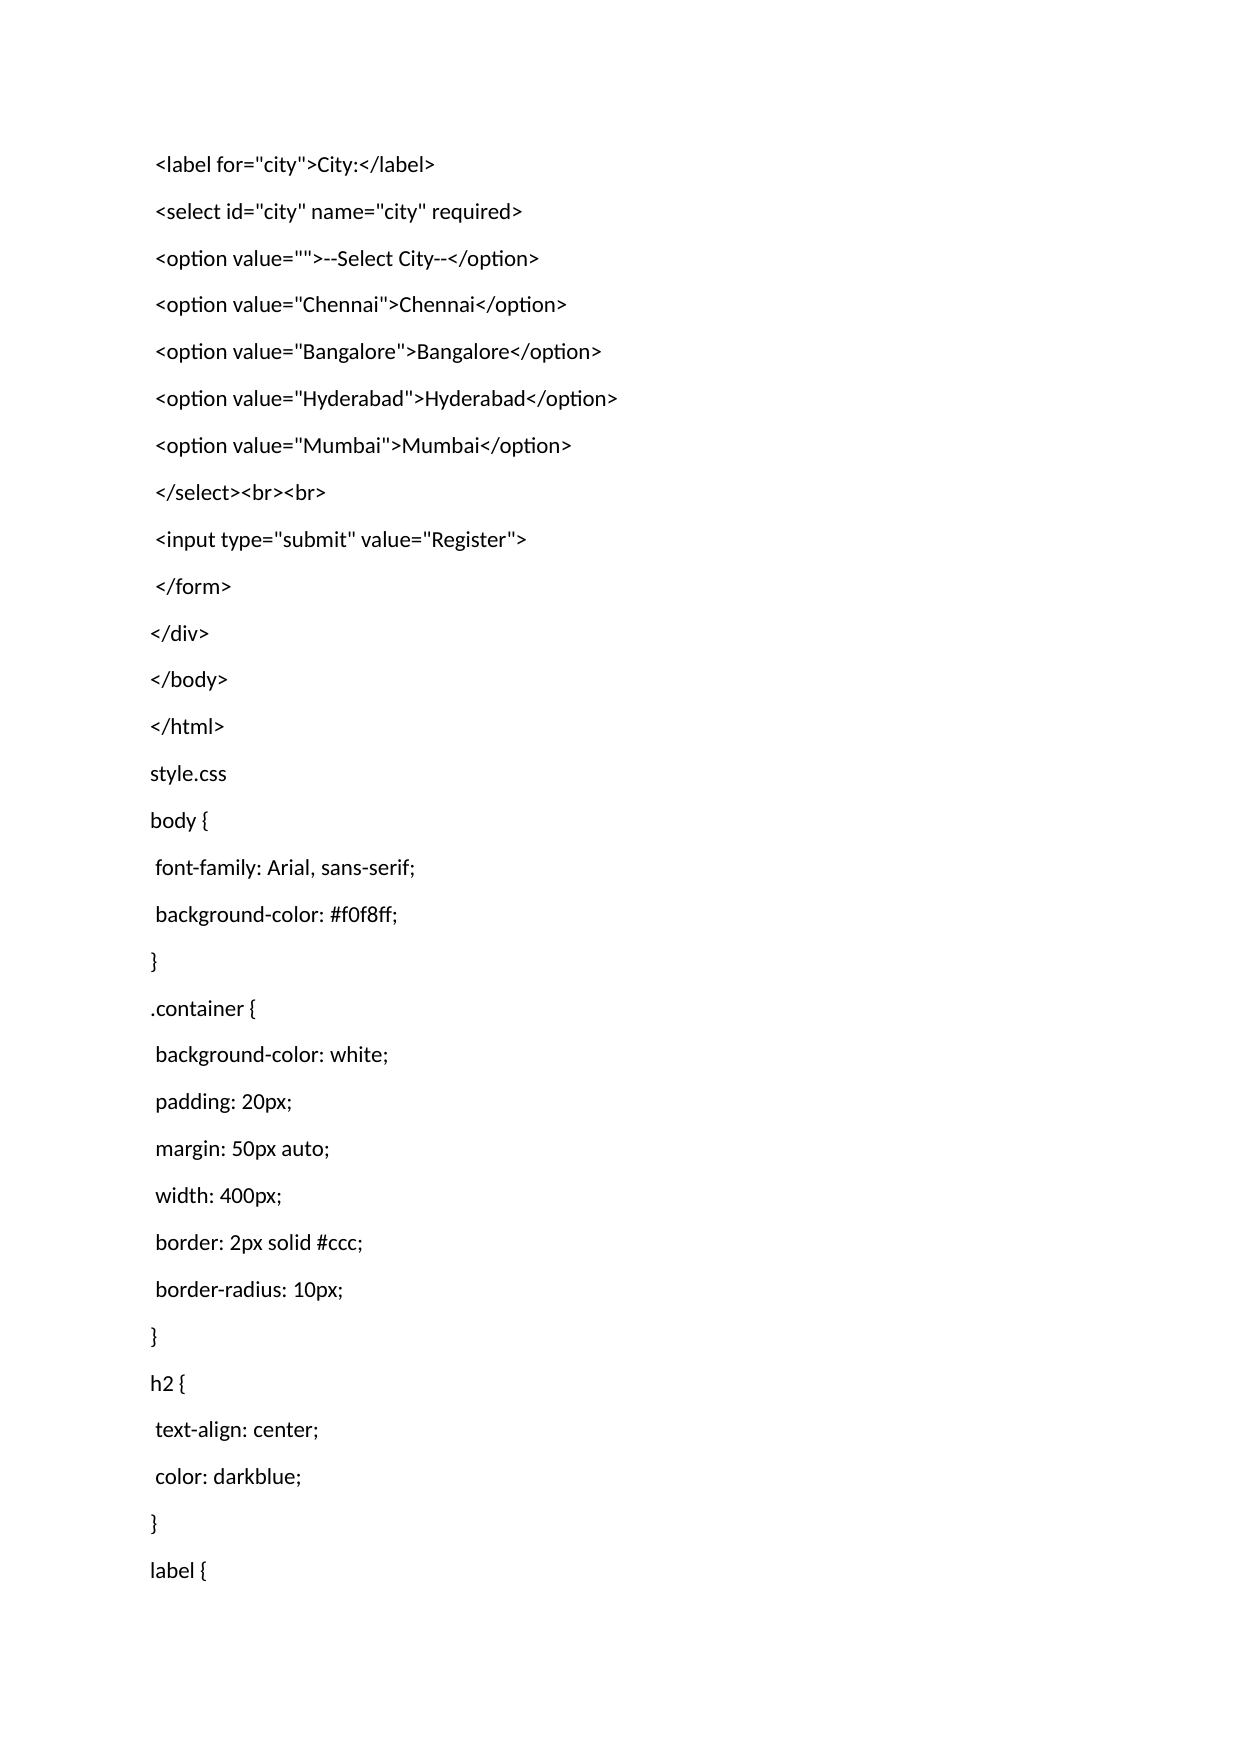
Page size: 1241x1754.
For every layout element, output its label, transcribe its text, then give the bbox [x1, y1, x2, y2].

text width: 400px; [150, 1181, 1090, 1209]
text text-align: center; [150, 1416, 1090, 1444]
text <label for="city">City:</label> [150, 150, 1090, 178]
text .container { [150, 994, 1090, 1022]
text border-radius: 10px; [150, 1275, 1090, 1303]
text <option value="Chennai">Chennai</option> [150, 291, 1090, 319]
text style.css [150, 759, 1090, 787]
text </form> [150, 572, 1090, 600]
text body { [150, 806, 1090, 834]
text background-color: #f0f8ff; [150, 900, 1090, 928]
text } [150, 947, 1090, 975]
text <input type="submit" value="Register"> [150, 525, 1090, 553]
text <select id="city" name="city" required> [150, 197, 1090, 225]
text h2 { [150, 1369, 1090, 1397]
text </div> [150, 619, 1090, 647]
text <option value="Bangalore">Bangalore</option> [150, 337, 1090, 366]
text } [150, 1509, 1090, 1537]
text background-color: white; [150, 1041, 1090, 1069]
text <option value="Mumbai">Mumbai</option> [150, 431, 1090, 459]
text margin: 50px auto; [150, 1134, 1090, 1162]
text border: 2px solid #ccc; [150, 1228, 1090, 1256]
text <option value="Hyderabad">Hyderabad</option> [150, 384, 1090, 412]
text </select><br><br> [150, 478, 1090, 506]
text </body> [150, 666, 1090, 694]
text font-family: Arial, sans-serif; [150, 853, 1090, 881]
text padding: 20px; [150, 1087, 1090, 1116]
text color: darkblue; [150, 1462, 1090, 1491]
text label { [150, 1556, 1090, 1584]
text } [150, 1322, 1090, 1350]
text <option value="">--Select City--</option> [150, 244, 1090, 272]
text </html> [150, 712, 1090, 741]
